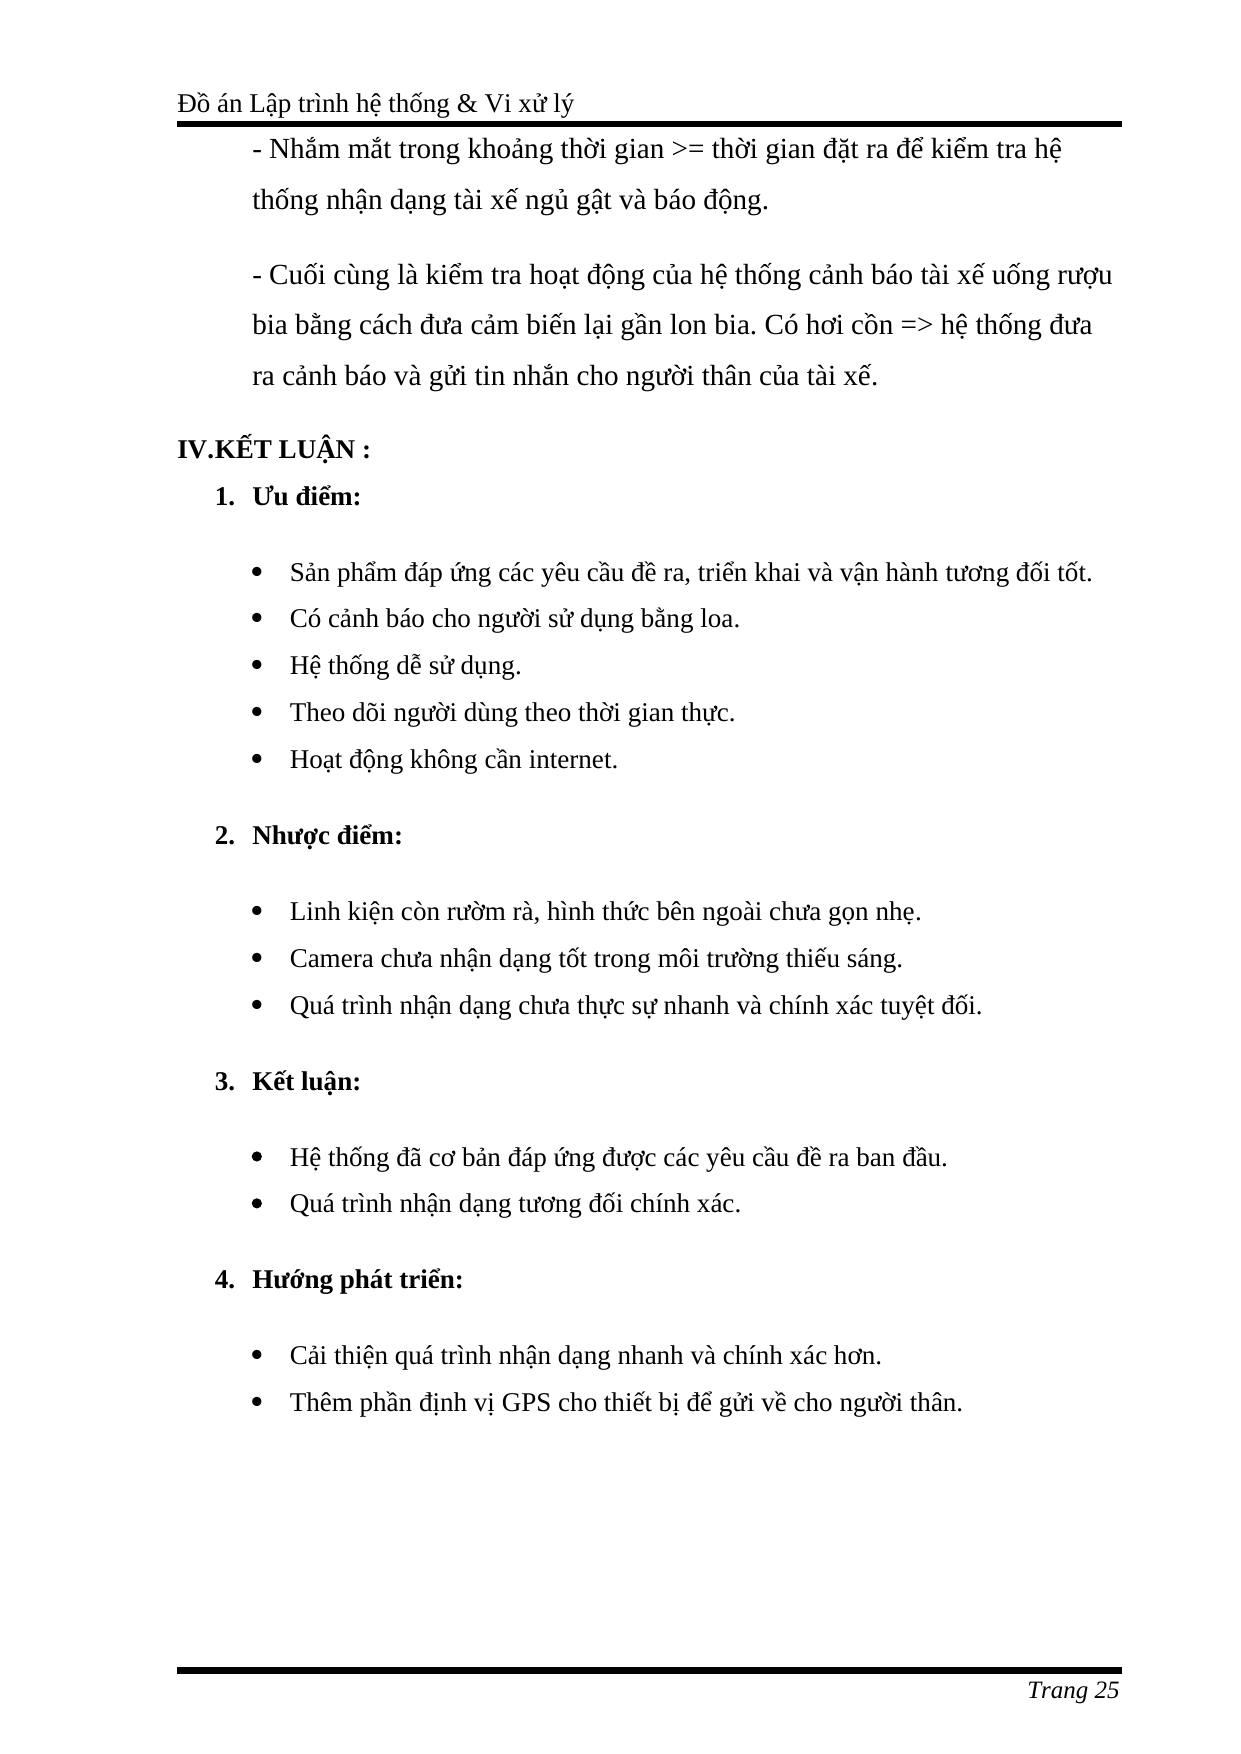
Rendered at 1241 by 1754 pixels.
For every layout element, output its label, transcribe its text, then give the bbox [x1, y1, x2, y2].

list - Cuối cùng là kiểm tra hoạt động của hệ thống cảnh báo tài xế uống rượu bia bằng cách đưa cảm biến lại gần lon bia. Có hơi cồn => hệ thống đưa ra cảnh báo và gửi tin nhắn cho người thân của tài xế. [177, 257, 1122, 391]
list Theo dõi người dùng theo thời gian thực. [252, 696, 1122, 727]
list Hoạt động không cần internet. [252, 743, 1122, 774]
list Thêm phần định vị GPS cho thiết bị để gửi về cho người thân. [252, 1386, 1122, 1417]
list Linh kiện còn rườm rà, hình thức bên ngoài chưa gọn nhẹ. [252, 895, 1122, 926]
list Ưu điểm: [214, 480, 1122, 511]
list Camera chưa nhận dạng tốt trong môi trường thiếu sáng. [252, 942, 1122, 973]
list - Nhắm mắt trong khoảng thời gian >= thời gian đặt ra để kiểm tra hệ thống nhận dạng tài xế ngủ gật và báo động. [177, 132, 1122, 215]
list KẾT LUẬN : [177, 433, 1122, 464]
list Sản phẩm đáp ứng các yêu cầu đề ra, triển khai và vận hành tương đối tốt. [252, 556, 1122, 587]
list Nhược điểm: [214, 819, 1122, 850]
list Hệ thống dễ sử dụng. [252, 649, 1122, 681]
list Hệ thống đã cơ bản đáp ứng được các yêu cầu đề ra ban đầu. [252, 1141, 1122, 1172]
list Hướng phát triển: [214, 1263, 1122, 1295]
list Có cảnh báo cho người sử dụng bằng loa. [252, 602, 1122, 634]
list Quá trình nhận dạng chưa thực sự nhanh và chính xác tuyệt đối. [252, 989, 1122, 1020]
list Quá trình nhận dạng tương đối chính xác. [252, 1187, 1122, 1219]
list Kết luận: [214, 1065, 1122, 1096]
list Cải thiện quá trình nhận dạng nhanh và chính xác hơn. [252, 1339, 1122, 1371]
